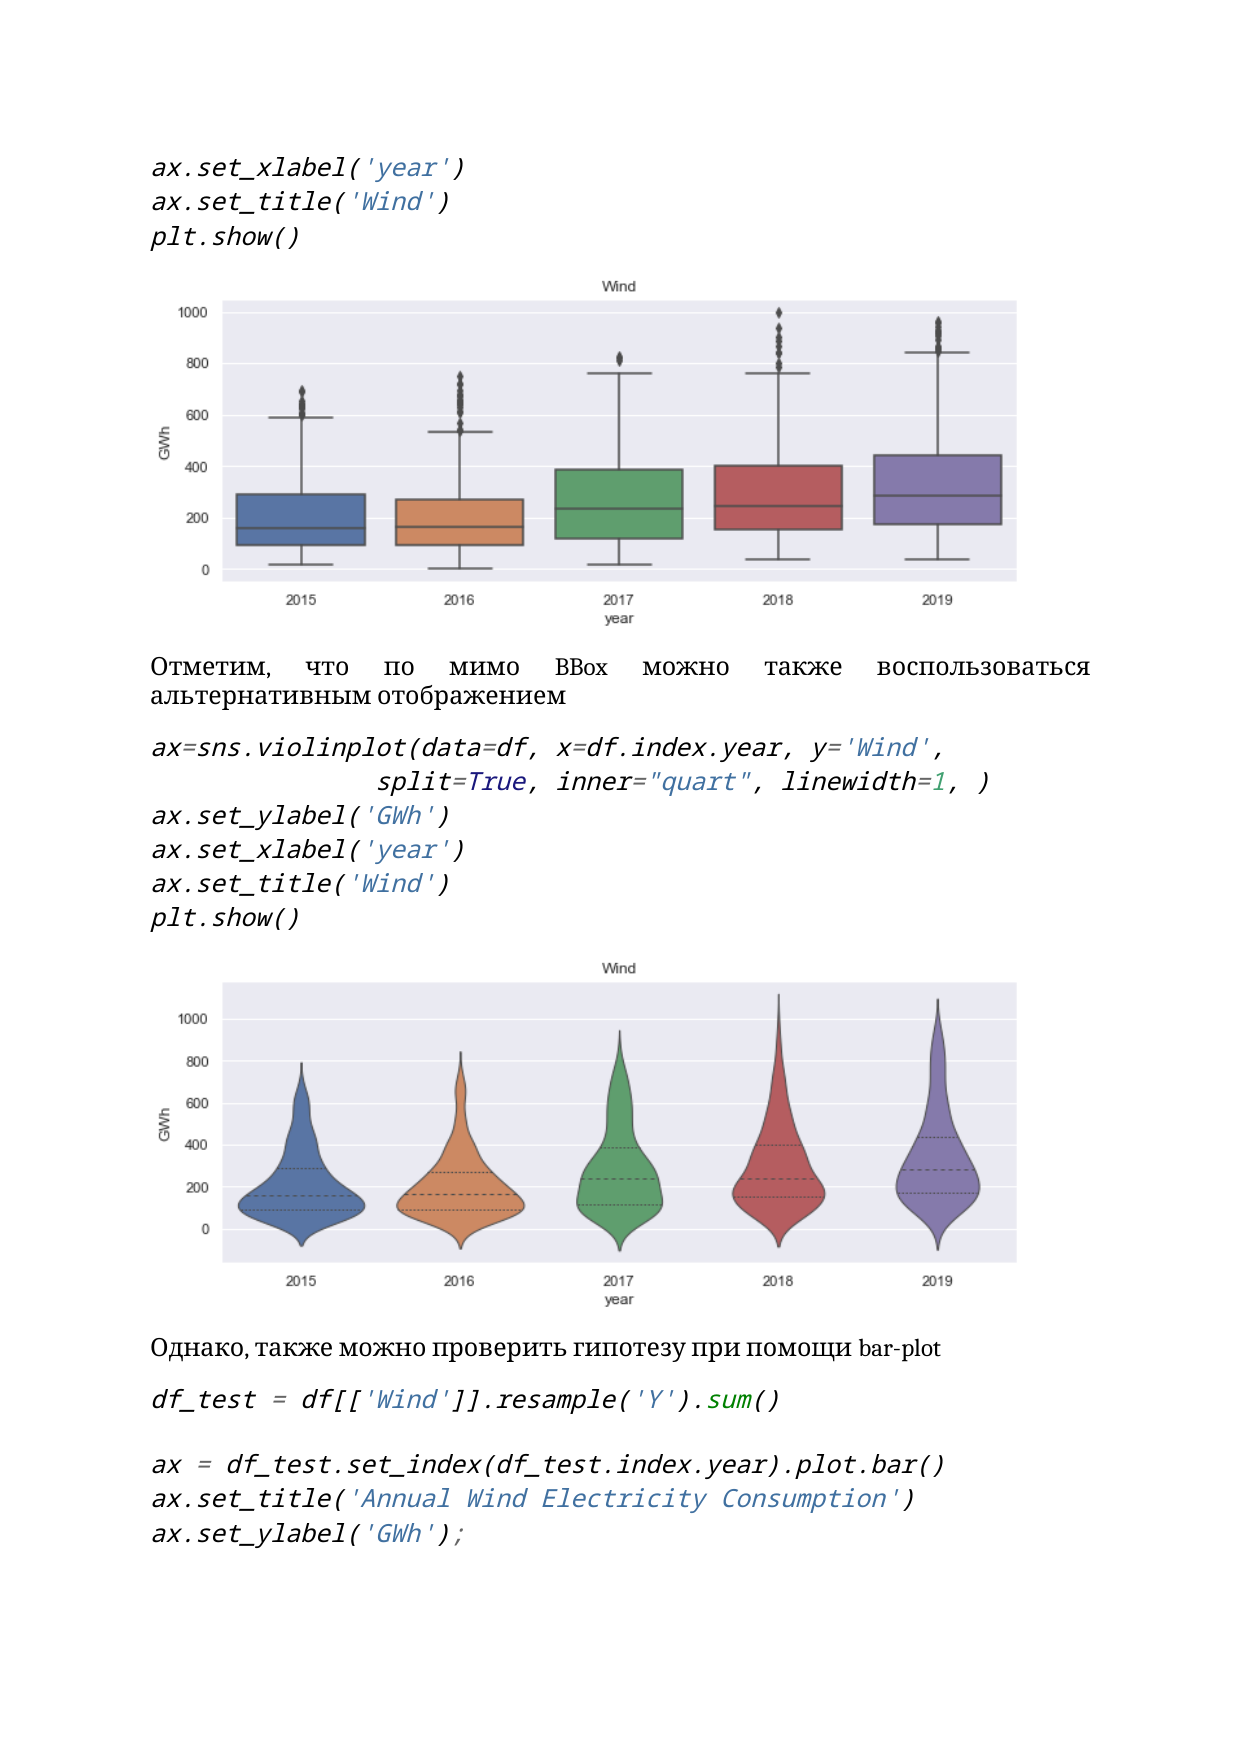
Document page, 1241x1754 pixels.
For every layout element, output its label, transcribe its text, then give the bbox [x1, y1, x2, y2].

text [150, 150, 1090, 252]
picture [150, 954, 1025, 1316]
text Однако, также можно проверить гипотезу при помощи bar-plot [150, 1334, 1090, 1363]
picture [150, 273, 1025, 635]
text df_test = df[['Wind']].resample('Y').sum() ax = df_test.set_index(df_test.index.year).plot.bar() ax.set_title('Annual Wind Electricity Consumption') ax.set_ylabel('GWh'); [150, 1382, 1090, 1549]
text Отметим, что по мимо BBox можно также воспользоваться альтернативным отображением [150, 653, 1090, 710]
text ax=sns.violinplot(data=df, x=df.index.year, y='Wind', split=True, inner="quart", linewidth=1, ) ax.set_ylabel('GWh') ax.set_xlabel('year') ax.set_title('Wind') plt.show() [150, 729, 1090, 933]
